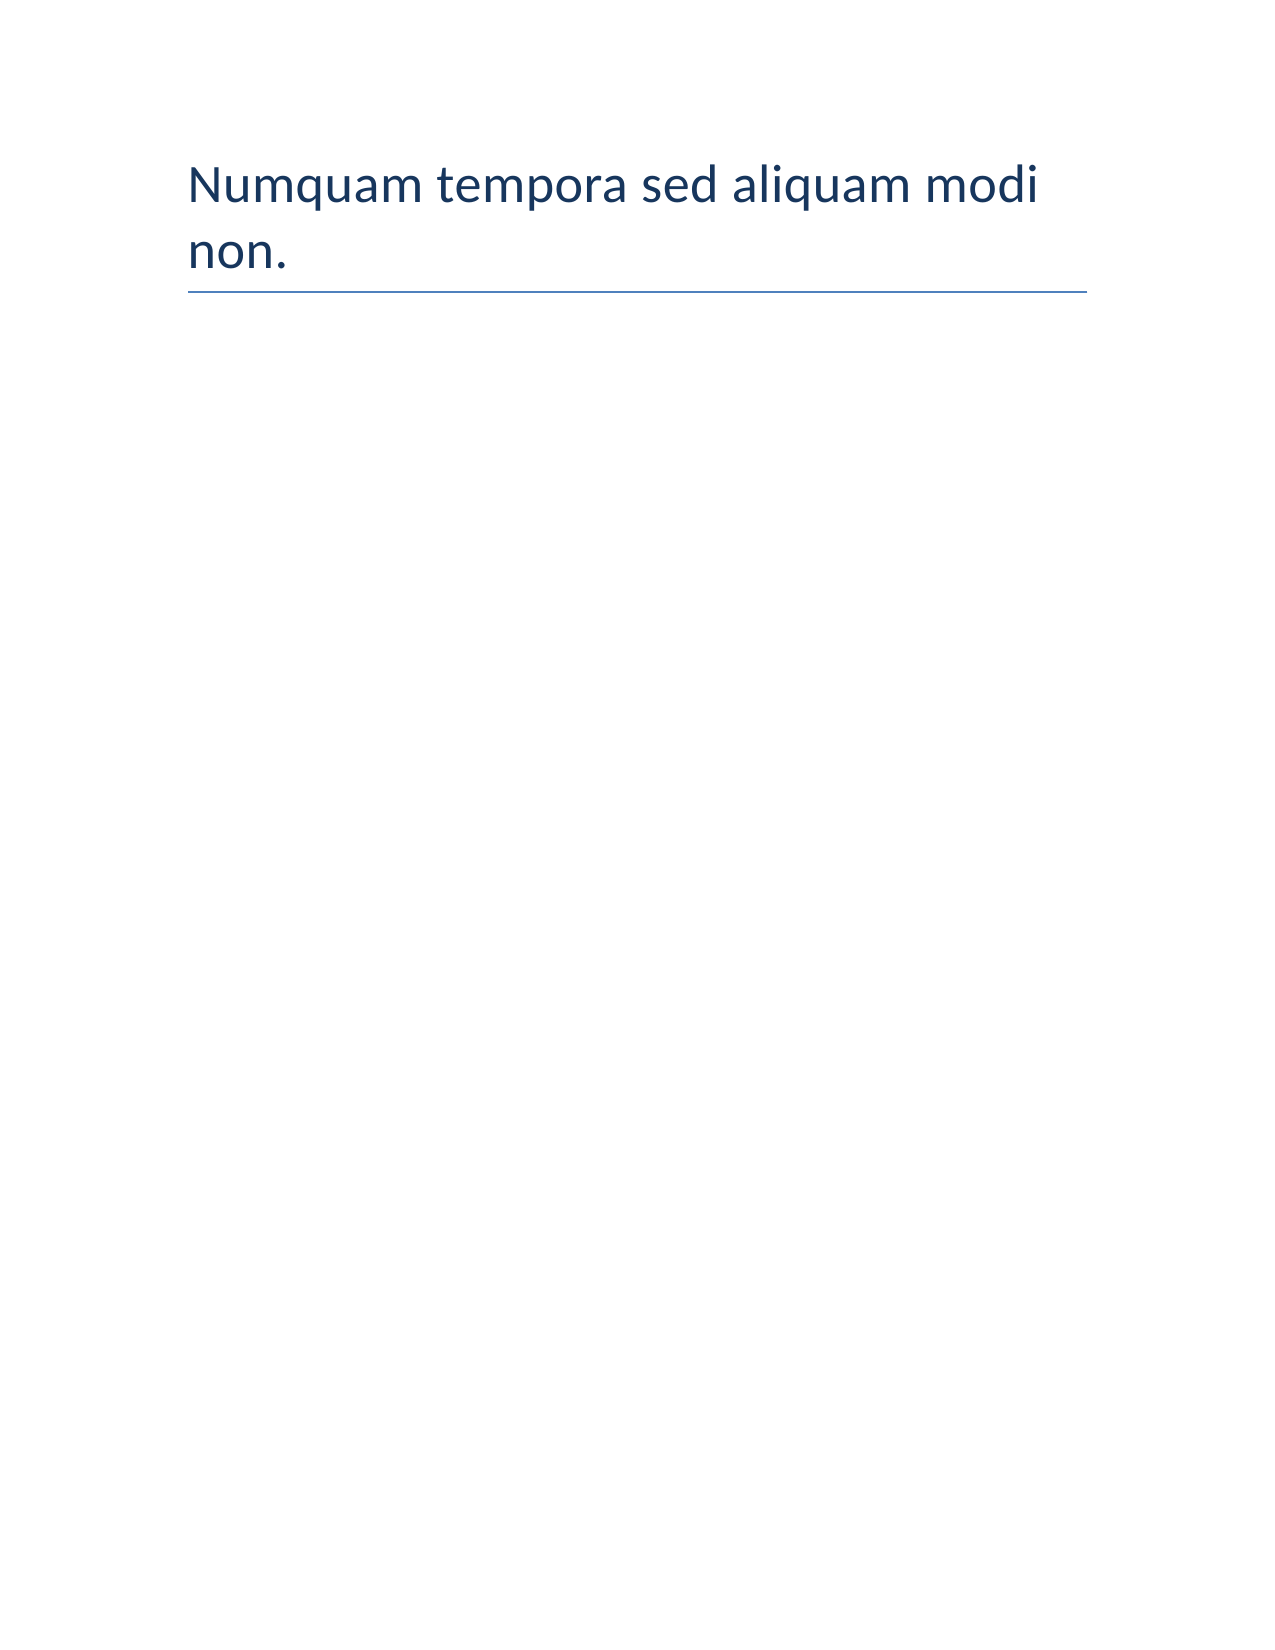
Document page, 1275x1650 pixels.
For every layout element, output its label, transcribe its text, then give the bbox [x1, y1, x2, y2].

title Numquam tempora sed aliquam modi non. [187, 150, 1087, 293]
